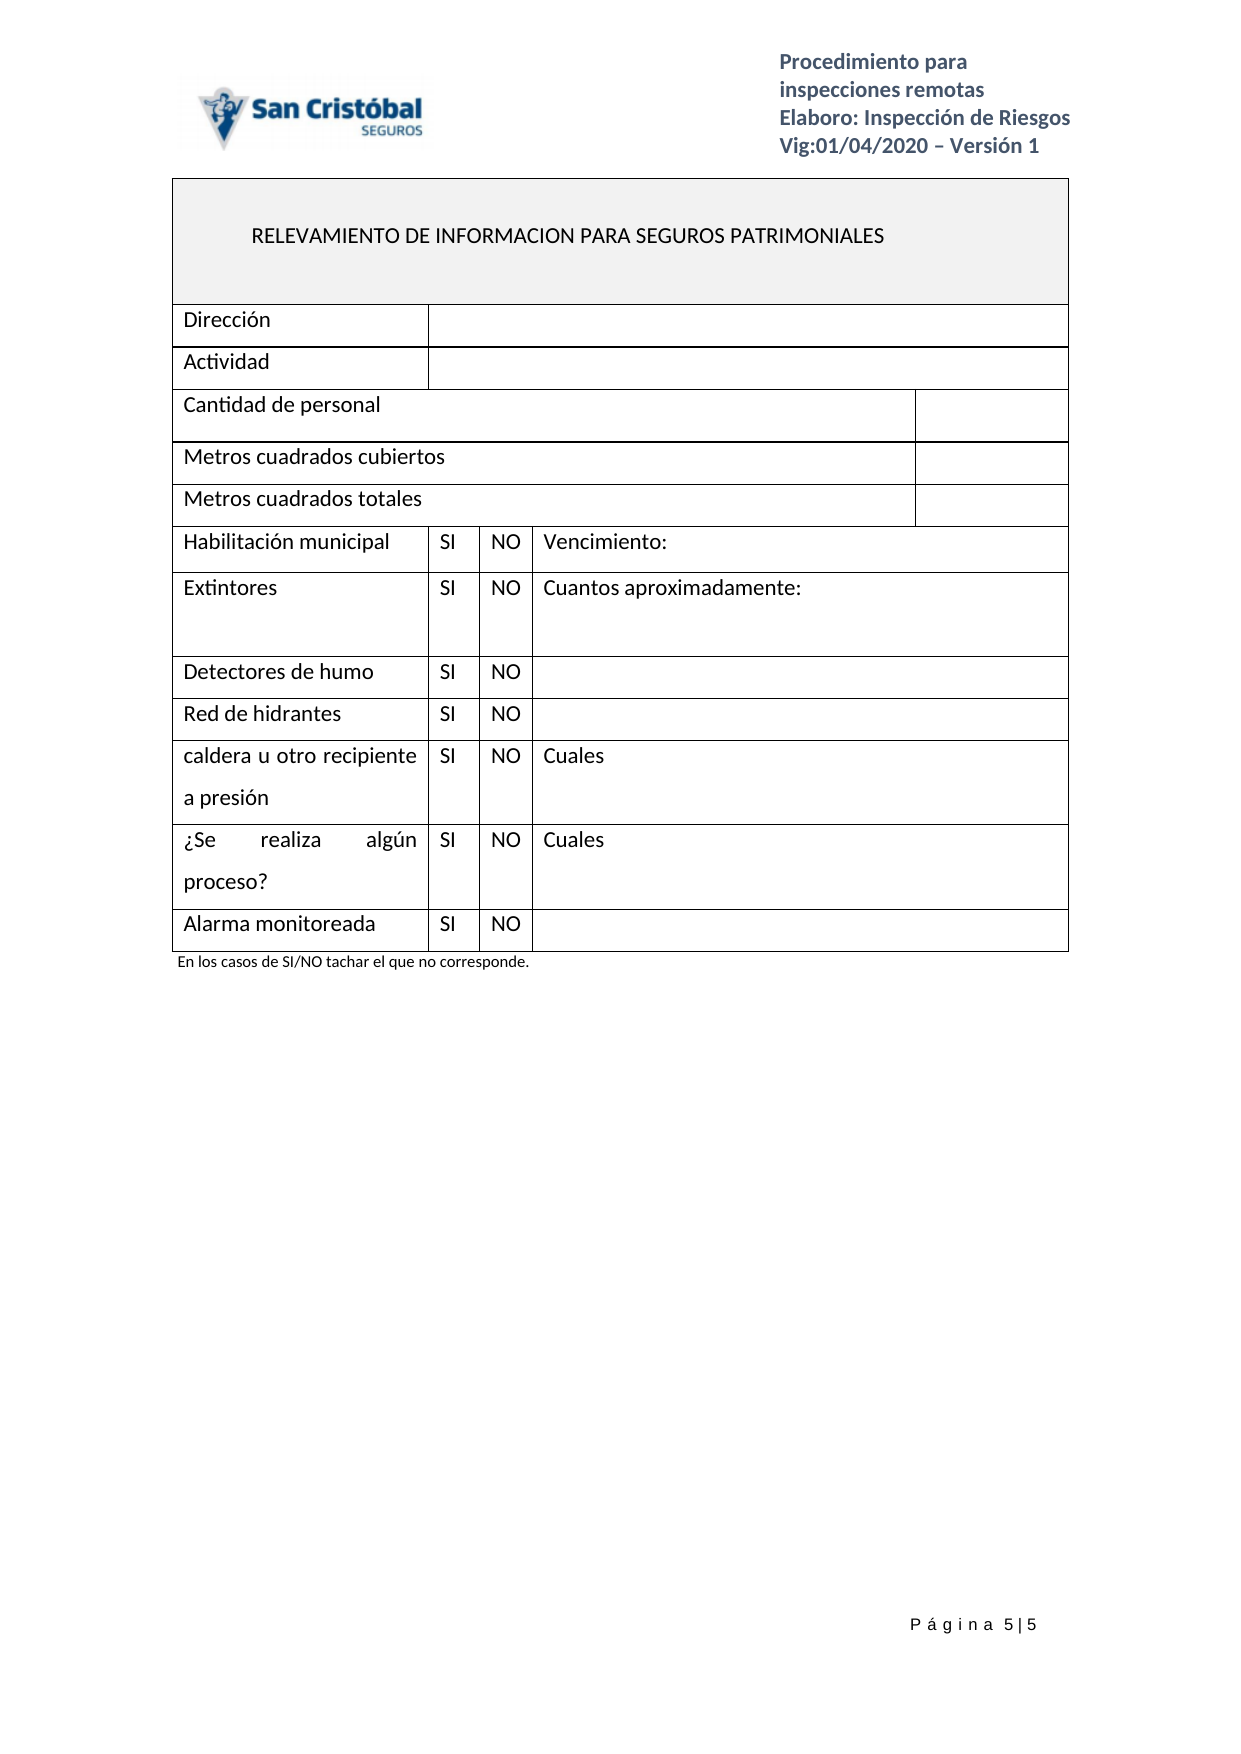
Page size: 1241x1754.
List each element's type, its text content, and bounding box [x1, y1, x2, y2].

table_cell SI [429, 527, 479, 572]
text En los casos de SI/NO tachar el que no corresponde. [177, 952, 1063, 972]
table_cell Detectores de humo [173, 657, 428, 698]
table_cell SI [429, 699, 479, 740]
table_cell ¿Se realiza algún proceso? [173, 825, 428, 908]
table_header RELEVAMIENTO DE INFORMACION PARA SEGUROS PATRIMONIALES [173, 179, 1068, 304]
table_cell SI [429, 573, 479, 656]
table_cell NO [480, 741, 532, 824]
table_cell [916, 485, 1068, 526]
table_cell Cuantos aproximadamente: [533, 573, 1068, 656]
table_cell SI [429, 741, 479, 824]
table_cell Cantidad de personal [173, 390, 915, 441]
table_cell SI [429, 910, 479, 951]
table_cell SI [429, 825, 479, 908]
table_cell NO [480, 910, 532, 951]
table_cell Habilitación municipal [173, 527, 428, 572]
table_cell Dirección [173, 305, 428, 346]
table_cell Cuales [533, 741, 1068, 824]
table_cell Extintores [173, 573, 428, 656]
table_cell [533, 910, 1068, 951]
table_cell [429, 348, 1068, 389]
table_cell Actividad [173, 348, 428, 389]
table_cell NO [480, 573, 532, 656]
table_cell Metros cuadrados cubiertos [173, 443, 915, 483]
picture [177, 73, 434, 151]
table_cell [533, 657, 1068, 698]
table_cell Alarma monitoreada [173, 910, 428, 951]
table_cell Red de hidrantes [173, 699, 428, 740]
table_cell [916, 443, 1068, 483]
table_cell NO [480, 527, 532, 572]
table_cell SI [429, 657, 479, 698]
table_cell NO [480, 657, 532, 698]
table_cell caldera u otro recipiente a presión [173, 741, 428, 824]
table_cell [533, 699, 1068, 740]
table_cell [916, 390, 1068, 441]
table_cell Cuales [533, 825, 1068, 908]
table_cell NO [480, 699, 532, 740]
table_cell NO [480, 825, 532, 908]
table_cell Metros cuadrados totales [173, 485, 915, 526]
table_cell [429, 305, 1068, 346]
table_cell Vencimiento: [533, 527, 1068, 572]
